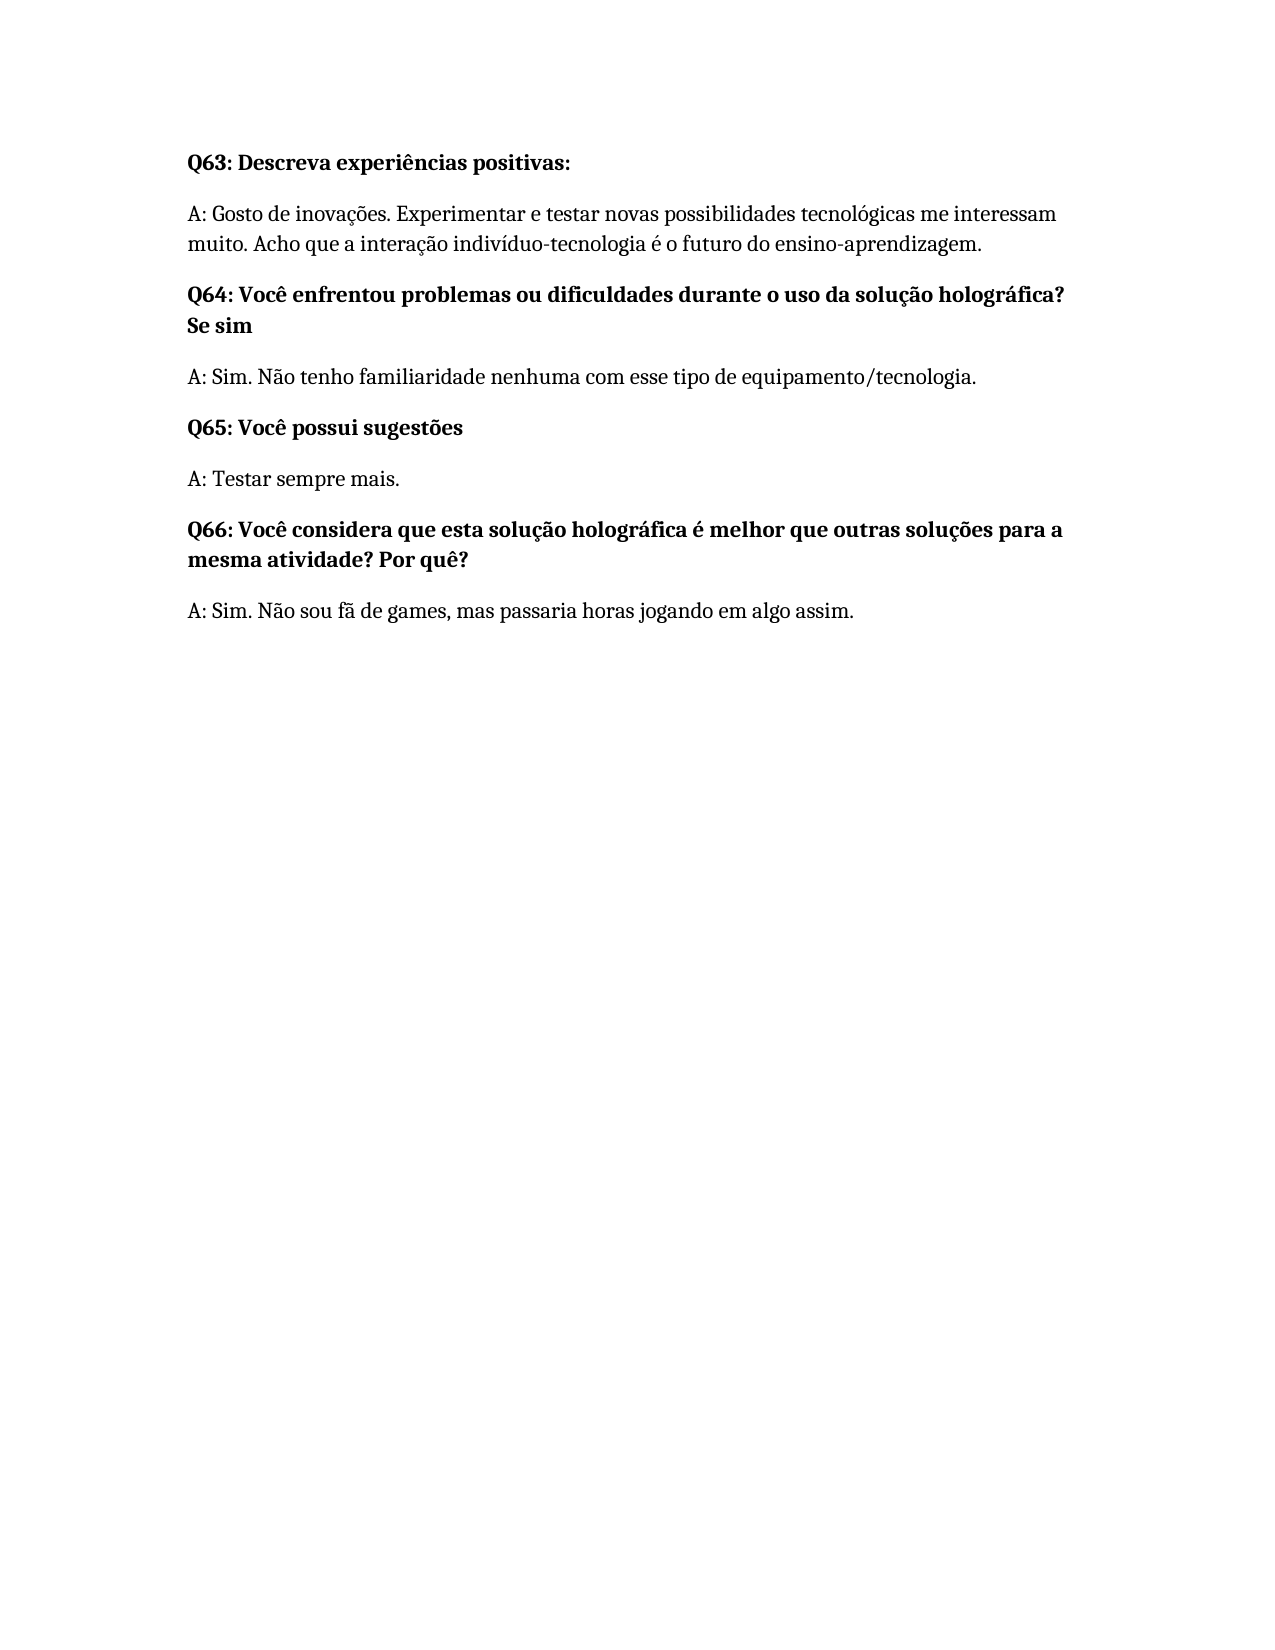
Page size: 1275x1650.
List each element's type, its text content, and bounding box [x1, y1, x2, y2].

text A: Testar sempre mais. [187, 466, 1087, 492]
text A: Sim. Não sou fã de games, mas passaria horas jogando em algo assim. [187, 598, 1087, 624]
text Q64: Você enfrentou problemas ou dificuldades durante o uso da solução holográfica? Se sim [187, 282, 1087, 339]
text A: Sim. Não tenho familiaridade nenhuma com esse tipo de equipamento/tecnologia. [187, 363, 1087, 390]
text Q63: Descreva experiências positivas: [187, 150, 1087, 176]
text Q66: Você considera que esta solução holográfica é melhor que outras soluções para a mesma atividade? Por quê? [187, 517, 1087, 573]
text A: Gosto de inovações. Experimentar e testar novas possibilidades tecnológicas me interessam muito. Acho que a interação indivíduo-tecnologia é o futuro do ensino-aprendizagem. [187, 201, 1087, 258]
text Q65: Você possui sugestões [187, 414, 1087, 441]
